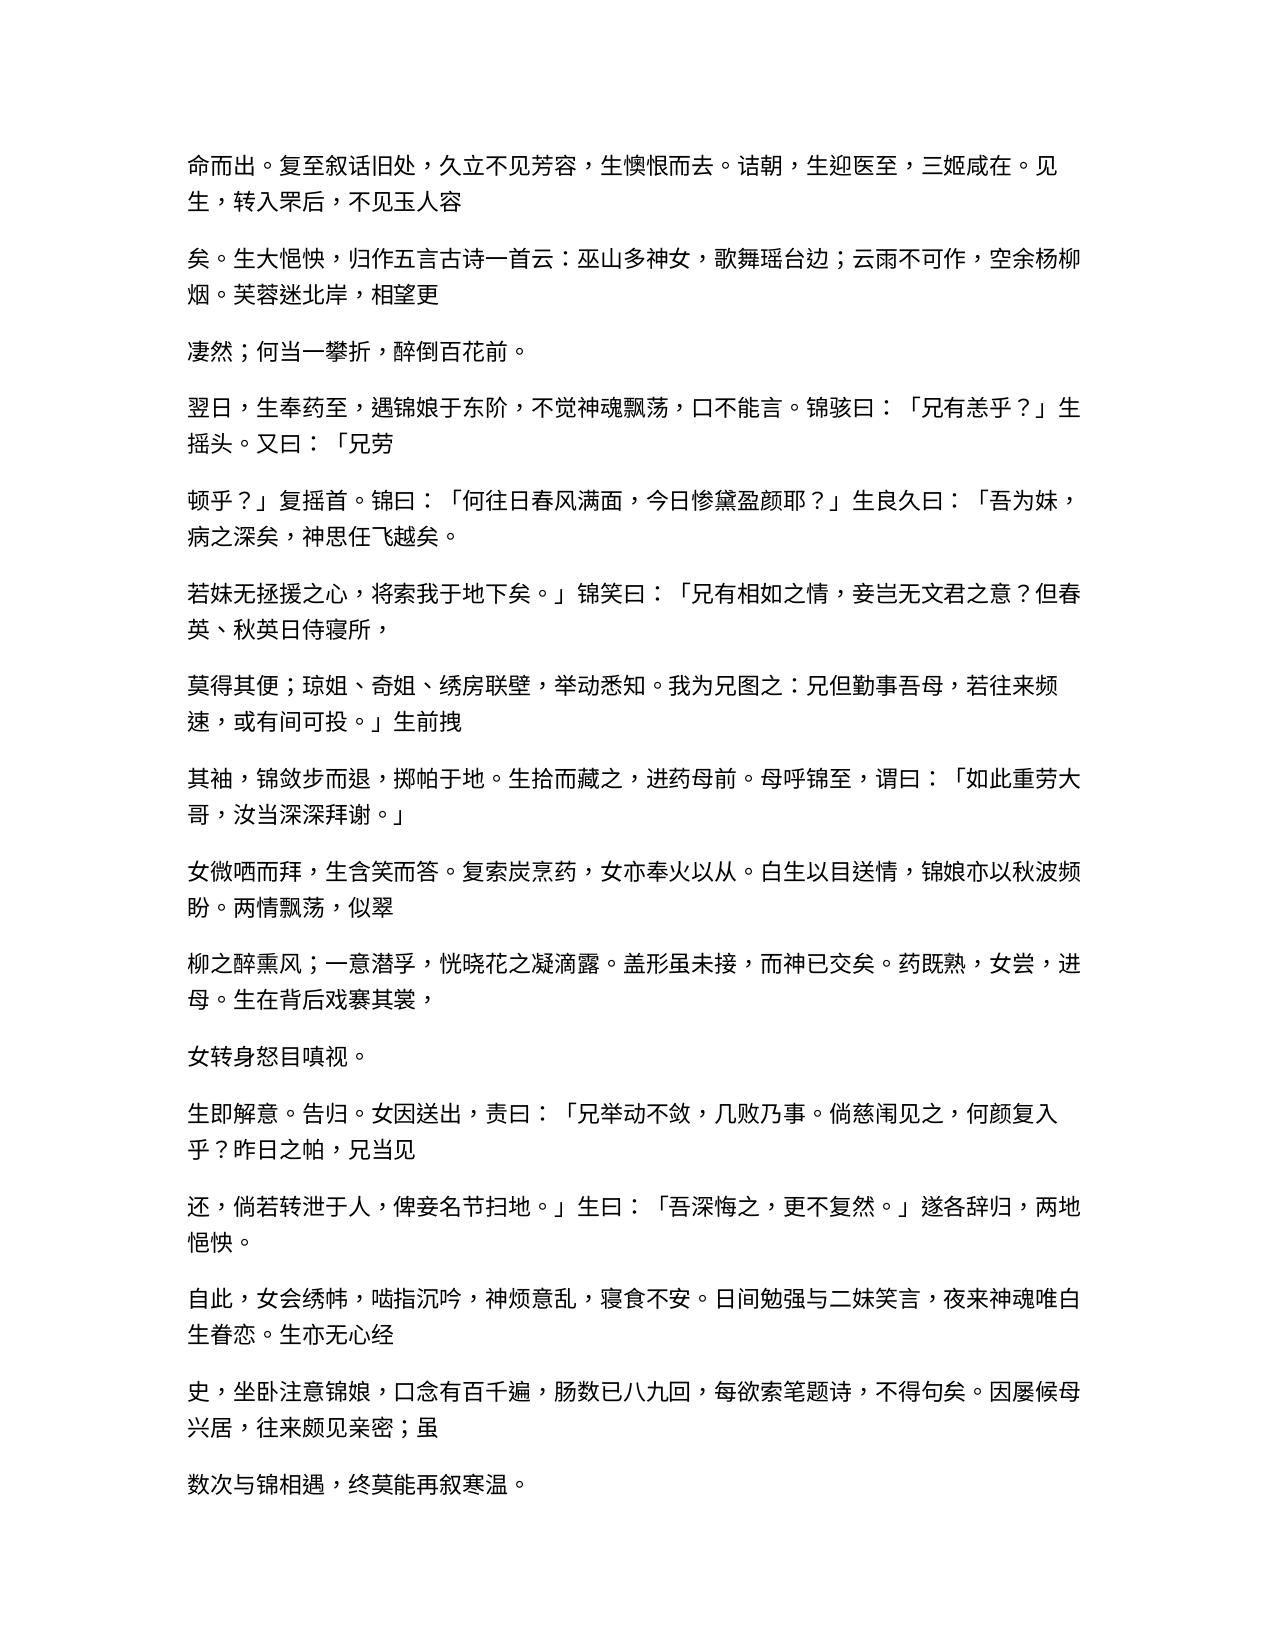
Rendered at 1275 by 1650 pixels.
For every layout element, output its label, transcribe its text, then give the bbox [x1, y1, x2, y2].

text 顿乎？」复摇首。锦曰：「何往日春风满面，今日惨黛盈颜耶？」生良久曰：「吾为妹，病之深矣，神思任飞越矣。 [187, 485, 1087, 552]
text 自此，女会绣帏，啮指沉吟，神烦意乱，寝食不安。日间勉强与二妹笑言，夜来神魂唯白生眷恋。生亦无心经 [187, 1283, 1087, 1351]
text 莫得其便；琼姐、奇姐、绣房联壁，举动悉知。我为兄图之：兄但勤事吾母，若往来频速，或有间可投。」生前拽 [187, 670, 1087, 737]
text 矣。生大悒怏，归作五言古诗一首云：巫山多神女，歌舞瑶台边；云雨不可作，空余杨柳烟。芙蓉迷北岸，相望更 [187, 243, 1087, 310]
text 数次与锦相遇，终莫能再叙寒温。 [187, 1469, 1087, 1500]
text 女微哂而拜，生含笑而答。复索炭烹药，女亦奉火以从。白生以目送情，锦娘亦以秋波频盼。两情飘荡，似翠 [187, 856, 1087, 923]
text 女转身怒目嗔视。 [187, 1041, 1087, 1072]
text 柳之醉熏风；一意潜孚，恍晓花之凝滴露。盖形虽未接，而神已交矣。药既熟，女尝，进母。生在背后戏褰其裳， [187, 948, 1087, 1016]
text 史，坐卧注意锦娘，口念有百千遍，肠数已八九回，每欲索笔题诗，不得句矣。因屡候母兴居，往来颇见亲密；虽 [187, 1376, 1087, 1443]
text 生即解意。告归。女因送出，责曰：「兄举动不敛，几败乃事。倘慈闱见之，何颜复入乎？昨日之帕，兄当见 [187, 1098, 1087, 1165]
text 其袖，锦敛步而退，掷帕于地。生拾而藏之，进药母前。母呼锦至，谓曰：「如此重劳大哥，汝当深深拜谢。」 [187, 763, 1087, 830]
text 命而出。复至叙话旧处，久立不见芳容，生懊恨而去。诘朝，生迎医至，三姬咸在。见生，转入罘后，不见玉人容 [187, 150, 1087, 217]
text 翌日，生奉药至，遇锦娘于东阶，不觉神魂飘荡，口不能言。锦骇曰：「兄有恙乎？」生摇头。又曰：「兄劳 [187, 392, 1087, 459]
text 若妹无拯援之心，将索我于地下矣。」锦笑曰：「兄有相如之情，妾岂无文君之意？但春英、秋英日侍寝所， [187, 578, 1087, 645]
text 凄然；何当一攀折，醉倒百花前。 [187, 335, 1087, 367]
text 还，倘若转泄于人，俾妾名节扫地。」生曰：「吾深悔之，更不复然。」遂各辞归，两地悒怏。 [187, 1191, 1087, 1258]
